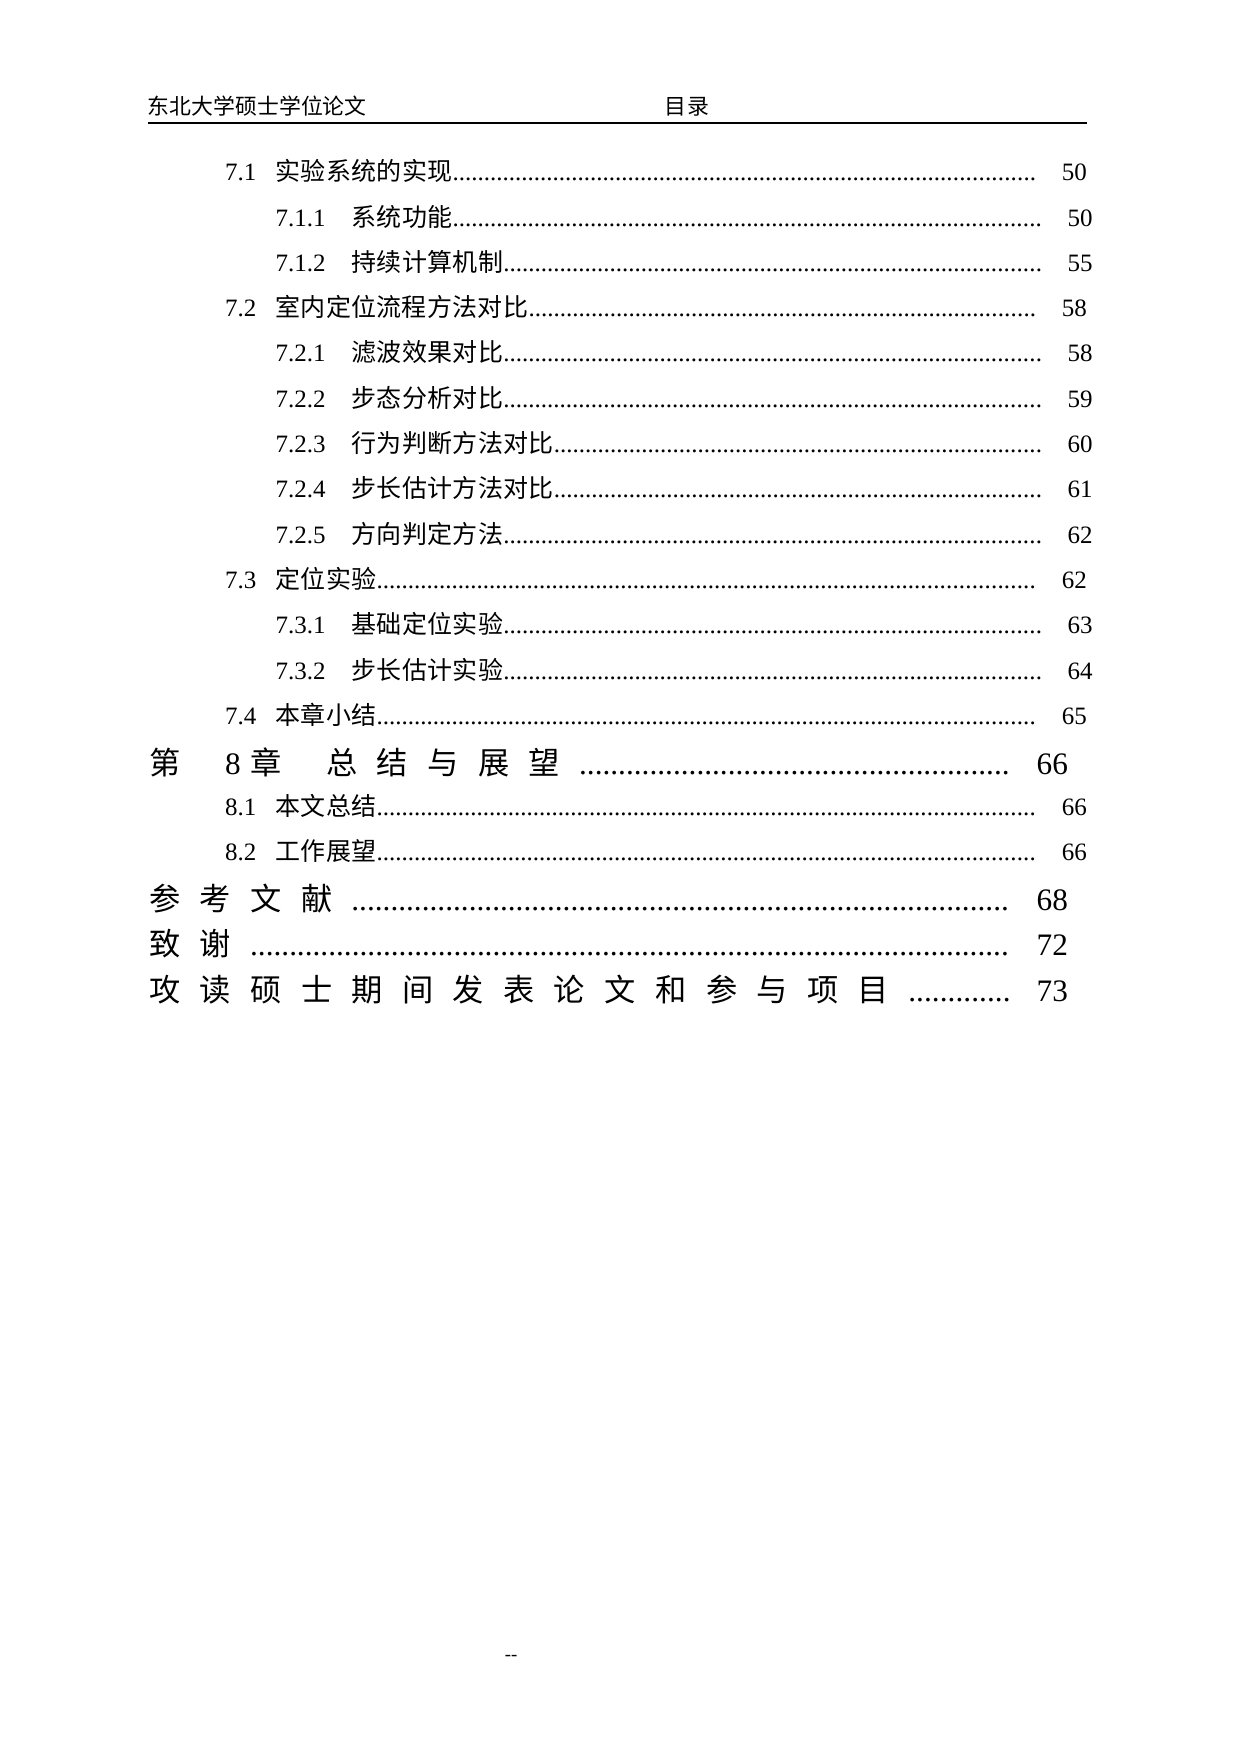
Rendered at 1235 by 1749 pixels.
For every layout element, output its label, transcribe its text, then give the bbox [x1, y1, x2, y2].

text 7.2 室内定位流程方法对比 58 [199, 285, 1085, 330]
text 攻读硕士期间发表论文和参与项目 73 [149, 965, 1085, 1010]
text 7.2.3 行为判断方法对比 60 [250, 421, 1085, 466]
text 8.2 工作展望 66 [199, 829, 1085, 874]
text 7.2.1 滤波效果对比 58 [250, 330, 1085, 376]
text 7.1.2 持续计算机制 55 [250, 240, 1085, 285]
text 7.4 本章小结 65 [199, 693, 1085, 738]
text 致谢 72 [149, 919, 1085, 965]
text 7.2.2 步态分析对比 59 [250, 376, 1085, 421]
text 7.3.2 步长估计实验 64 [250, 647, 1085, 693]
text 7.2.4 步长估计方法对比 61 [250, 466, 1085, 512]
text 7.3 定位实验 62 [199, 557, 1085, 602]
text 7.2.5 方向判定方法 62 [250, 512, 1085, 557]
text 7.1.1 系统功能 50 [250, 194, 1085, 240]
text 第 8 章 总结与展望 66 [149, 738, 1085, 783]
text 7.1 实验系统的实现 50 [199, 149, 1085, 194]
text 参考文献 68 [149, 874, 1085, 919]
text 7.3.1 基础定位实验 63 [250, 602, 1085, 647]
text 8.1 本文总结 66 [199, 783, 1085, 829]
